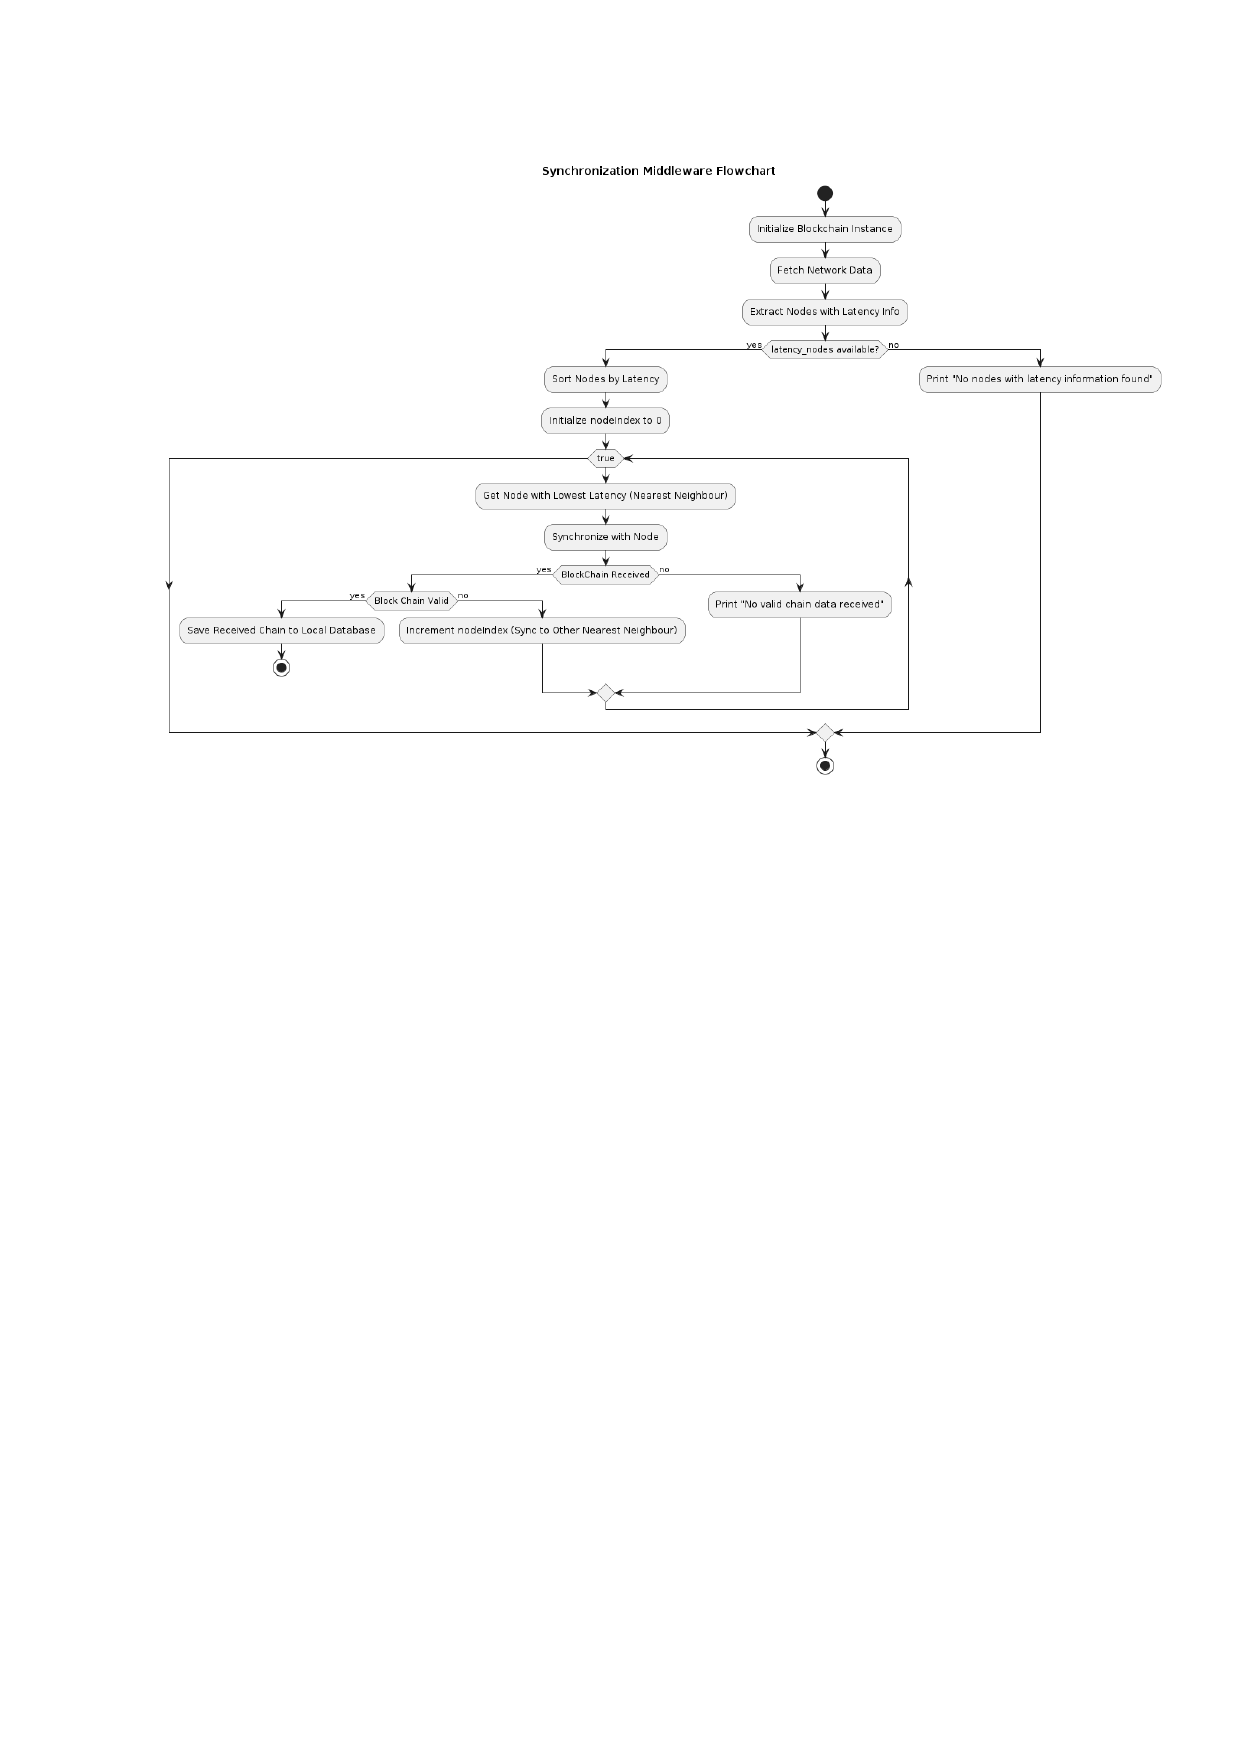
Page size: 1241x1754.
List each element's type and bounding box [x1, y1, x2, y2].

picture [150, 150, 1168, 781]
